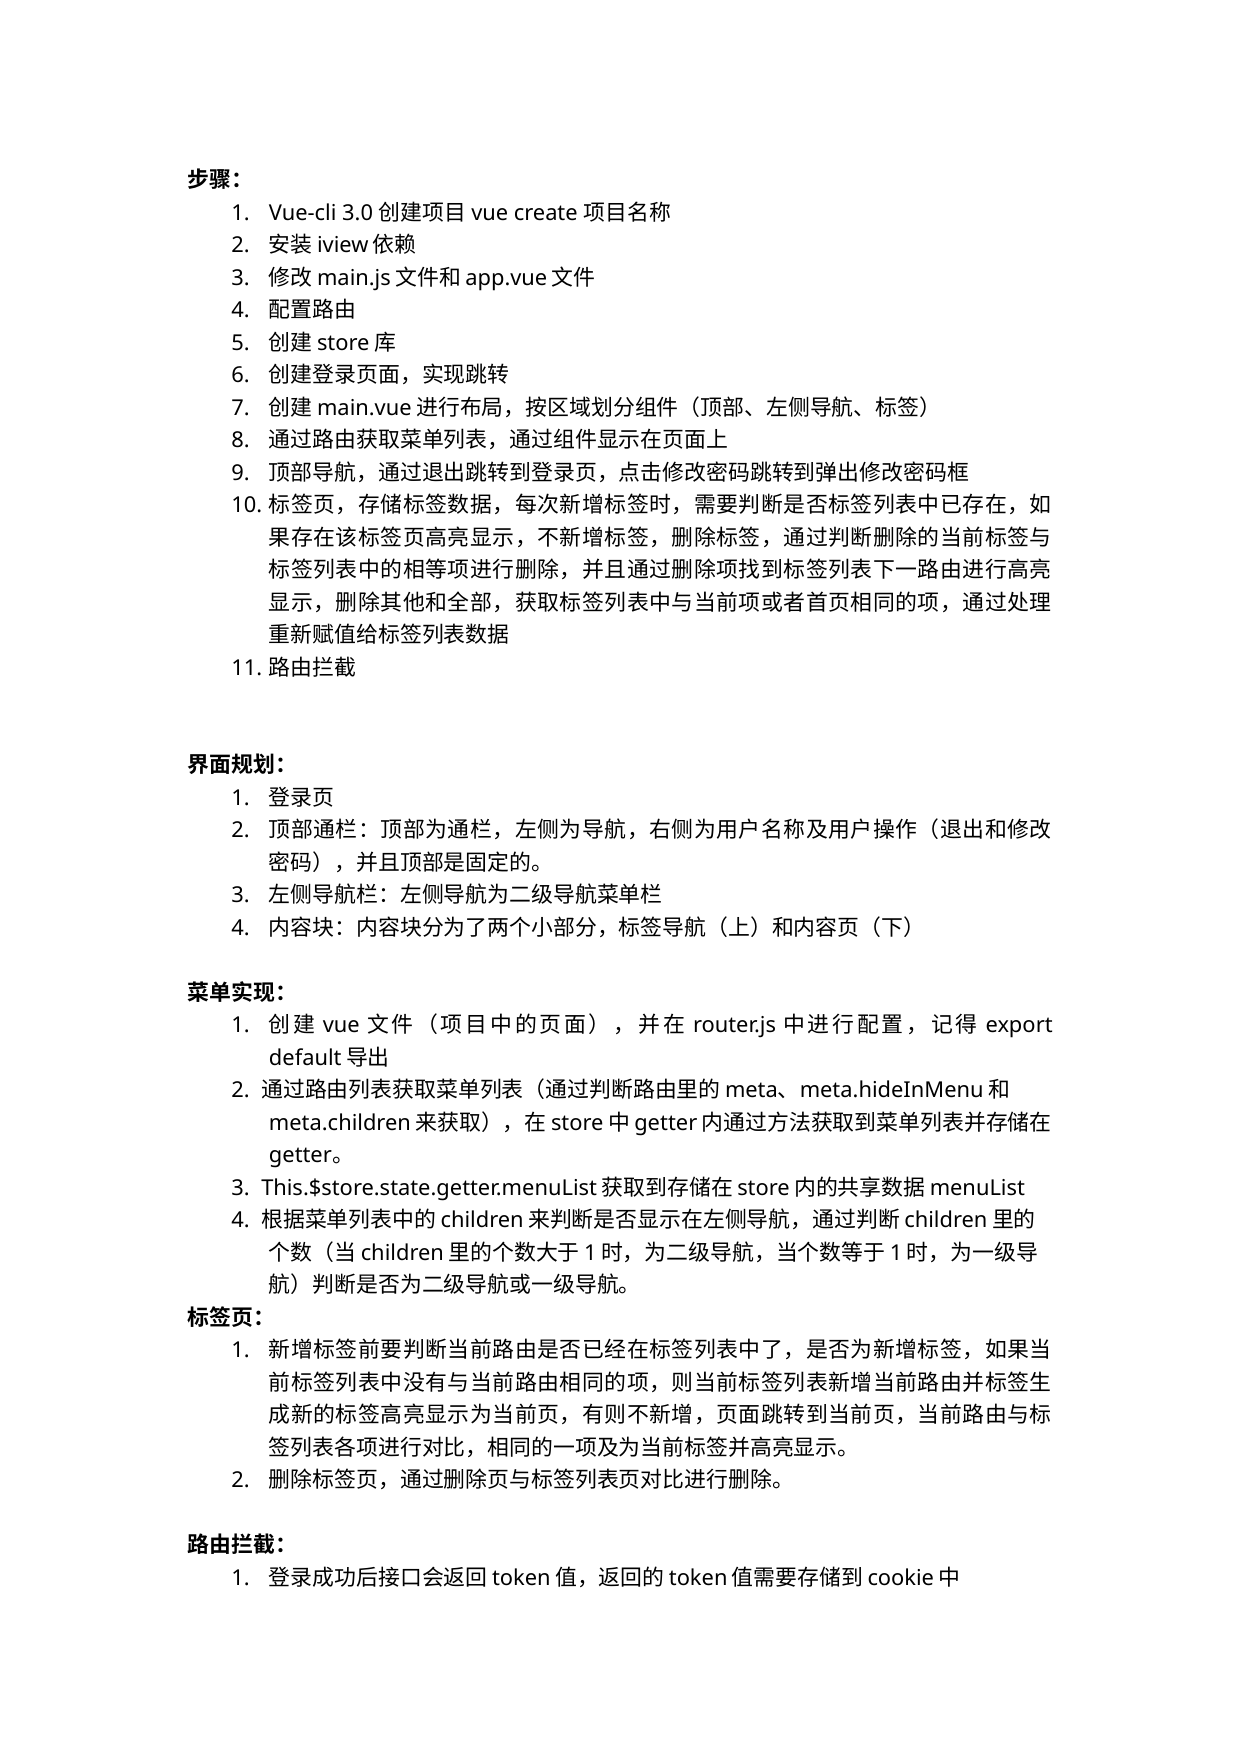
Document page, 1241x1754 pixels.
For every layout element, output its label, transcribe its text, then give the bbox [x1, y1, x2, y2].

list 通过路由获取菜单列表，通过组件显示在页面上 [231, 422, 1053, 454]
list Vue-cli 3.0 创建项目 vue create 项目名称 [231, 194, 1053, 227]
list 顶部导航，通过退出跳转到登录页，点击修改密码跳转到弹出修改密码框 [231, 454, 1053, 487]
list 配置路由 [231, 292, 1053, 324]
list 删除标签页，通过删除页与标签列表页对比进行删除。 [231, 1462, 1053, 1494]
list 路由拦截 [231, 649, 1053, 682]
list 顶部通栏：顶部为通栏，左侧为导航，右侧为用户名称及用户操作（退出和修改密码），并且顶部是固定的。 [231, 812, 1053, 877]
list This.$store.state.getter.menuList获取到存储在store内的共享数据menuList [231, 1169, 1053, 1202]
list 根据菜单列表中的children来判断是否显示在左侧导航，通过判断children里的个数（当children里的个数大于1时，为二级导航，当个数等于1时，为一级导航）判断是否为二级导航或一级导航。 [231, 1202, 1053, 1299]
list 创建store库 [231, 324, 1053, 357]
list 登录页 [231, 779, 1053, 812]
text 路由拦截： [187, 1527, 1053, 1559]
text 界面规划： [187, 747, 1053, 779]
list 创建main.vue进行布局，按区域划分组件（顶部、左侧导航、标签） [231, 389, 1053, 422]
text 菜单实现： [187, 974, 1053, 1007]
list 创建vue文件（项目中的页面），并在router.js中进行配置，记得export default导出 [231, 1007, 1053, 1072]
list 修改main.js文件和app.vue文件 [231, 259, 1053, 292]
list 通过路由列表获取菜单列表（通过判断路由里的meta、meta.hideInMenu和meta.children来获取），在store中getter内通过方法获取到菜单列表并存储在getter。 [231, 1072, 1053, 1169]
list 标签页，存储标签数据，每次新增标签时，需要判断是否标签列表中已存在，如果存在该标签页高亮显示，不新增标签，删除标签，通过判断删除的当前标签与标签列表中的相等项进行删除，并且通过删除项找到标签列表下一路由进行高亮显示，删除其他和全部，获取标签列表中与当前项或者首页相同的项，通过处理重新赋值给标签列表数据 [231, 487, 1053, 649]
list 登录成功后接口会返回token值，返回的token值需要存储到cookie中 [231, 1559, 1053, 1592]
list 左侧导航栏：左侧导航为二级导航菜单栏 [231, 877, 1053, 909]
list 内容块：内容块分为了两个小部分，标签导航（上）和内容页（下） [231, 909, 1053, 942]
list 新增标签前要判断当前路由是否已经在标签列表中了，是否为新增标签，如果当前标签列表中没有与当前路由相同的项，则当前标签列表新增当前路由并标签生成新的标签高亮显示为当前页，有则不新增，页面跳转到当前页，当前路由与标签列表各项进行对比，相同的一项及为当前标签并高亮显示。 [231, 1332, 1053, 1462]
list 创建登录页面，实现跳转 [231, 357, 1053, 389]
text 标签页： [187, 1299, 1053, 1332]
text 步骤： [187, 162, 1053, 194]
list 安装iview依赖 [231, 227, 1053, 259]
